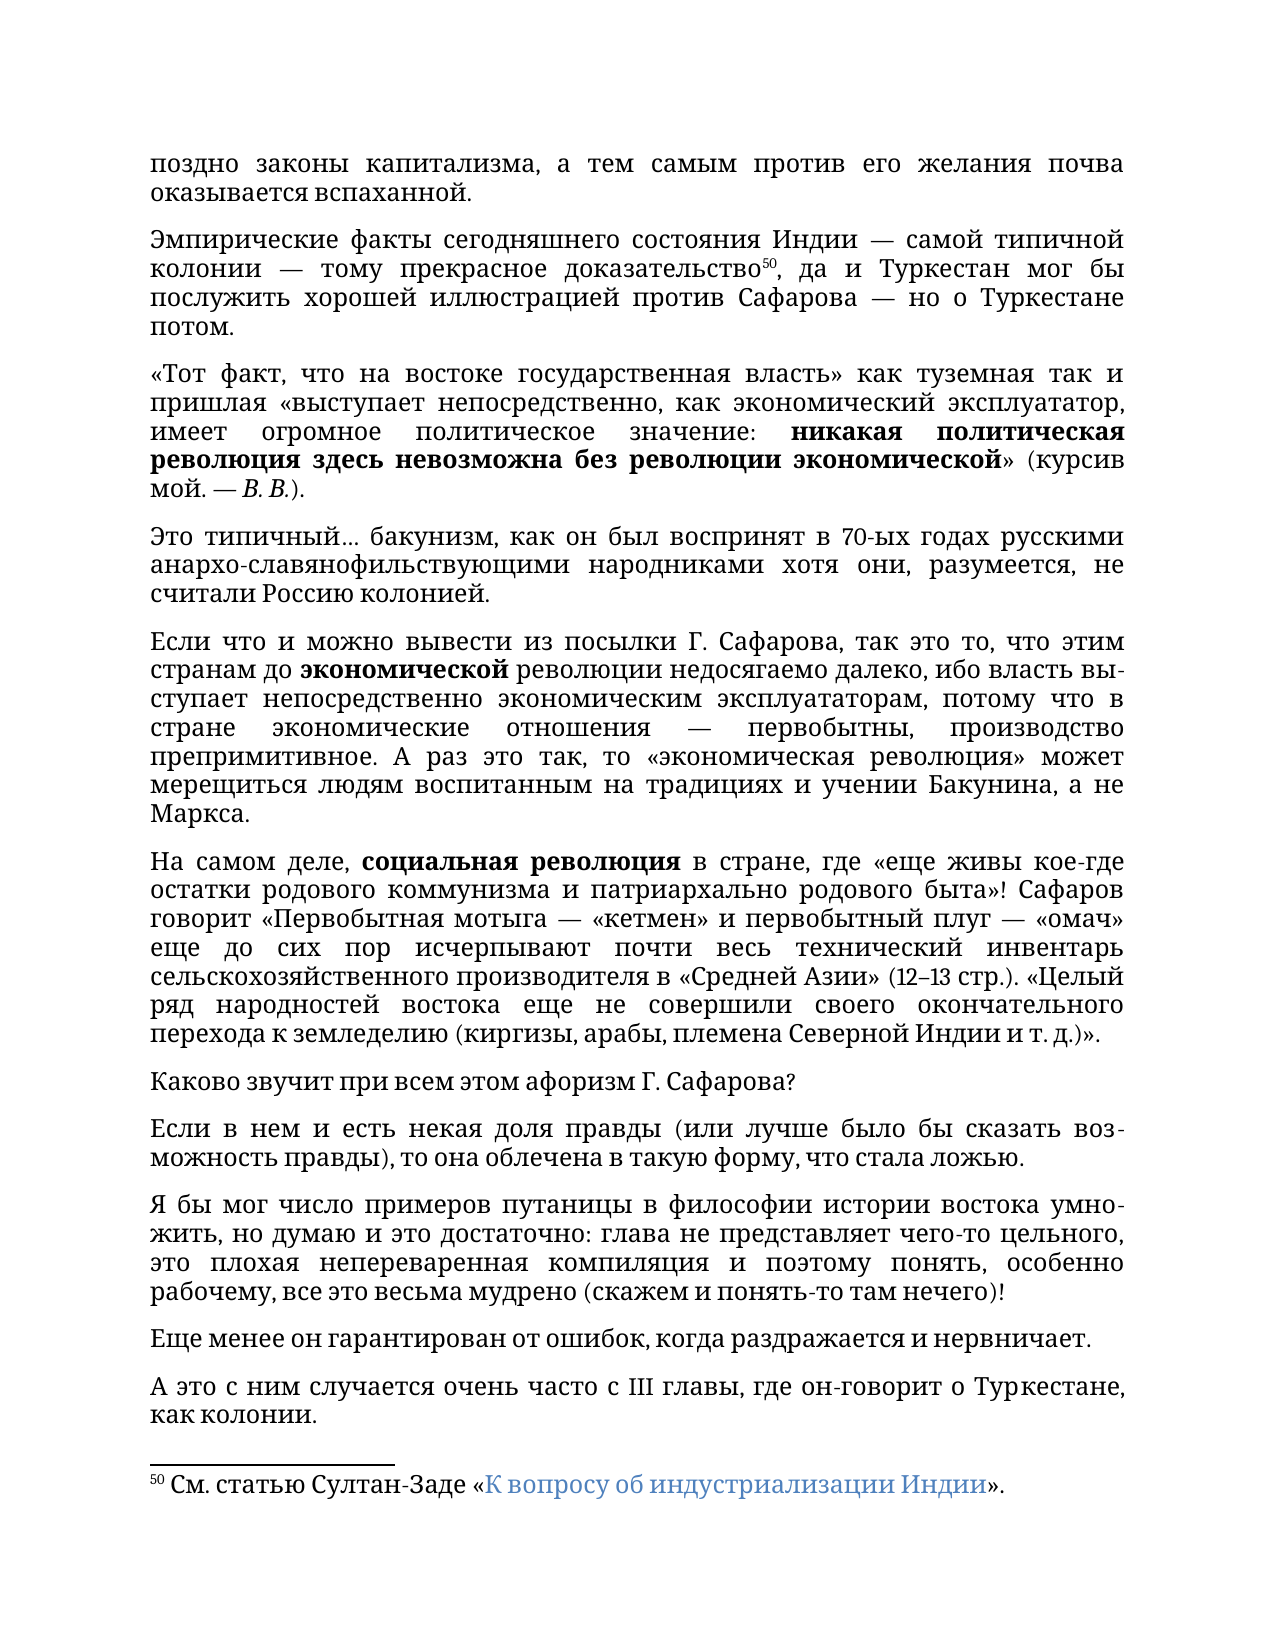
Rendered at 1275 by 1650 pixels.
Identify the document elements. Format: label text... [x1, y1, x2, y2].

text Я бы мог число примеров путаницы в философии истории востока умножить, но думаю и это достаточно: глава не представляет чего-то цельного, это плохая непереваренная компиляция и поэтому понять, особенно рабочему, все это весьма мудрено (скажем и понять-то там нечего)! [150, 1191, 1125, 1306]
text Эмпирические факты сегодняшнего состояния Индии — самой типичной колонии — тому прекрасное доказательство, да и Туркестан мог бы послужить хорошей иллюстрацией против Сафарова — но о Туркестане потом. [150, 226, 1125, 341]
text Это типичный… бакунизм, как он был воспринят в 70-ых годах русскими анархо-славянофильствующими народниками хотя они, разумеется, не считали Россию колонией. [150, 522, 1125, 609]
text «Тот факт, что на востоке государственная власть» как туземная так и пришлая «выступает непосредственно, как экономический эксплуататор, имеет огромное политическое значение: никакая политическая революция здесь невозможна без революции экономической» (курсив мой. — В. В.). [150, 360, 1125, 504]
text А это с ним случается очень часто с III главы, где он-говорит о Туркестане, как колонии. [150, 1372, 1125, 1430]
text Каково звучит при всем этом афоризм Г. Сафарова? [150, 1067, 1125, 1096]
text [150, 150, 1125, 207]
text Еще менее он гарантирован от ошибок, когда раздражается и нервничает. [150, 1325, 1125, 1354]
text Если в нем и есть некая доля правды (или лучше было бы сказать возможность правды), то она облечена в такую форму, что стала ложью. [150, 1115, 1125, 1172]
text Если что и можно вывести из посылки Г. Сафарова, так это то, что этим странам до экономической революции недосягаемо далеко, ибо власть выступает непосредственно экономическим эксплуататорам, потому что в стране экономические отношения — первобытны, производство препримитивное. А раз это так, то «экономическая революция» может мерещиться людям воспитанным на традициях и учении Бакунина, а не Маркса. [150, 627, 1125, 829]
text На самом деле, социальная революция в стране, где «еще живы кое-где остатки родового коммунизма и патриархально родового быта»! Сафаров говорит «Первобытная мотыга — «кетмен» и первобытный плуг — «омач» еще до сих пор исчерпывают почти весь технический инвентарь сельскохозяйственного производителя в «Средней Азии» (12–13 стр.). «Целый ряд народностей востока еще не совершили своего окончательного перехода к земледелию (киргизы, арабы, племена Северной Индии и т. д.)». [150, 847, 1125, 1049]
